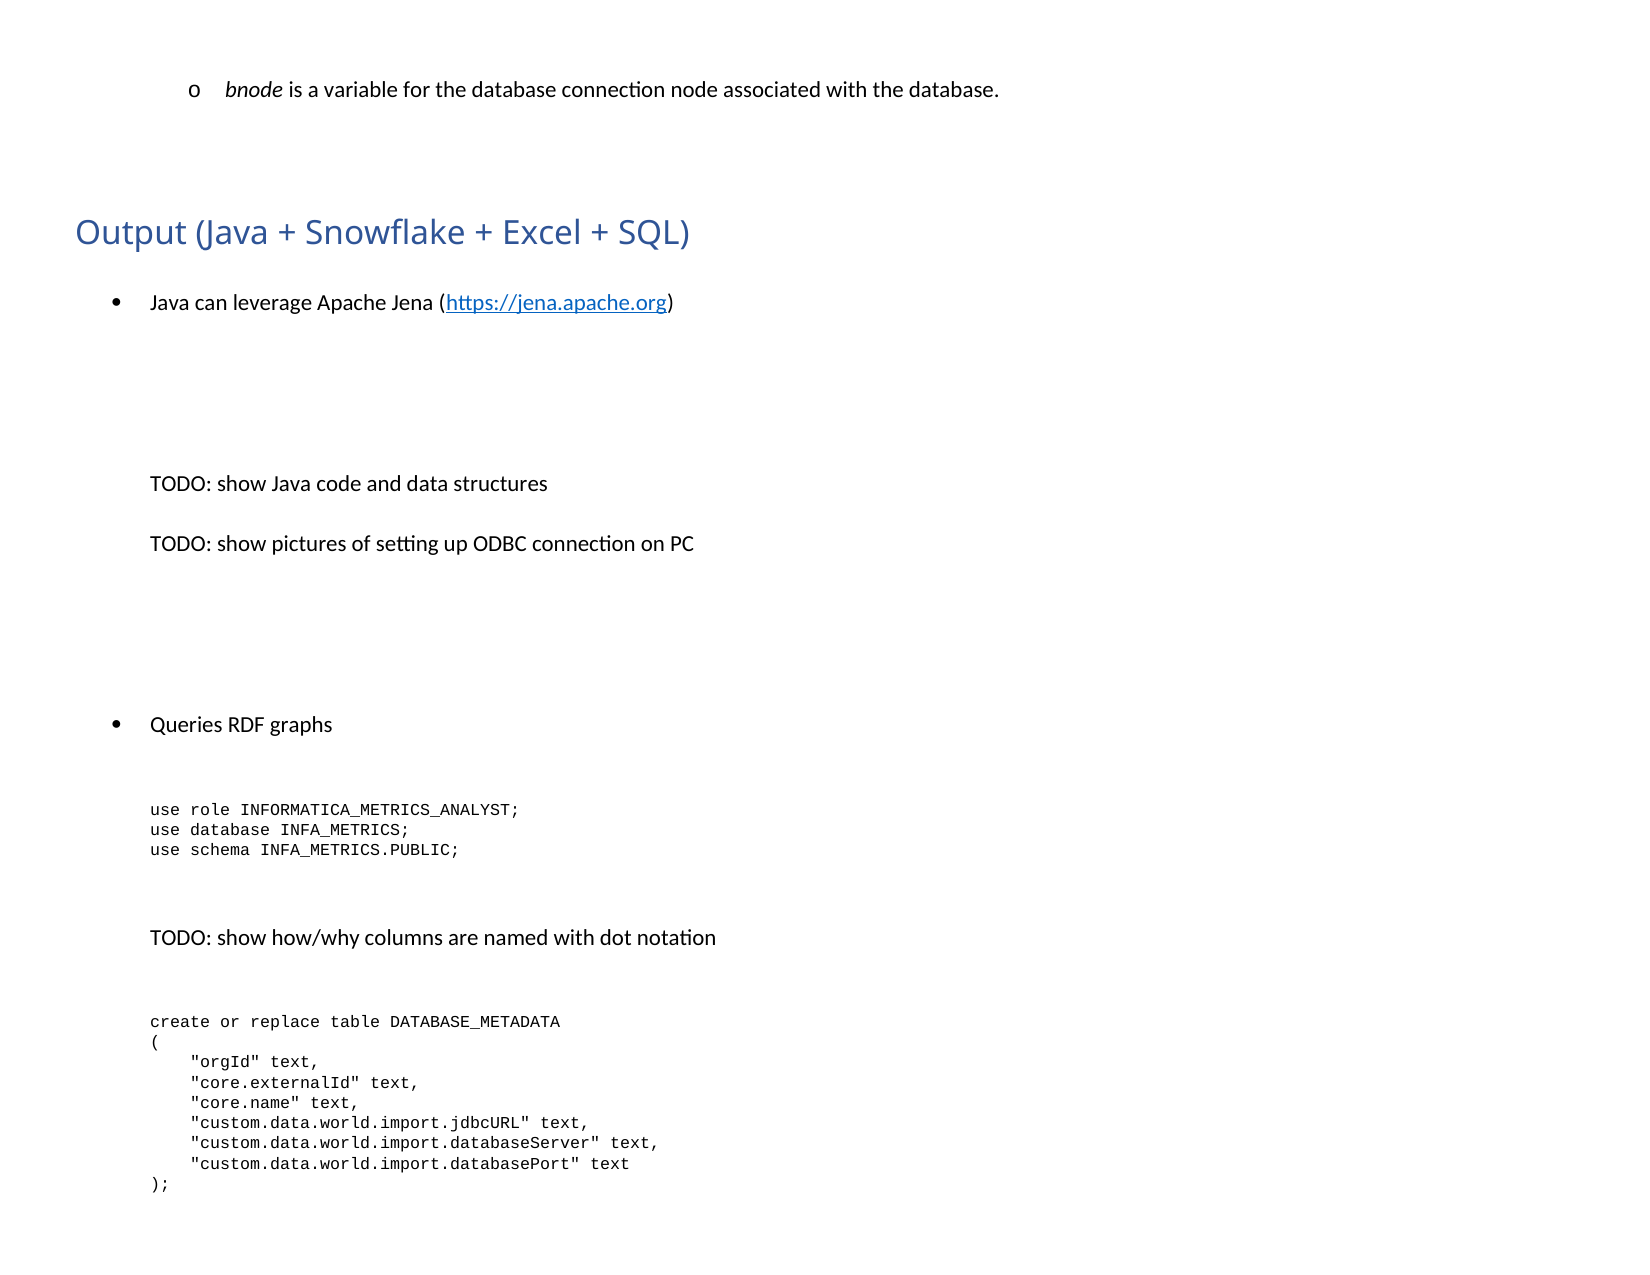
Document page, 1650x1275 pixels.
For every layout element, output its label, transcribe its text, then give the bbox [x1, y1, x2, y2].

text "custom.data.world.import.databasePort" text [150, 1155, 1575, 1174]
text "orgId" text, [150, 1054, 1575, 1073]
list Queries RDF graphs [112, 711, 1575, 739]
text use database INFA_METRICS; [150, 822, 1575, 840]
text use schema INFA_METRICS.PUBLIC; [150, 842, 1575, 861]
text use role INFORMATICA_METRICS_ANALYST; [150, 801, 1575, 820]
text "core.externalId" text, [150, 1074, 1575, 1093]
list Java can leverage Apache Jena (https://jena.apache.org) TODO: show Java code and data structures TODO: show pictures of setting up ODBC connection on PC [112, 288, 1575, 708]
text create or replace table DATABASE_METADATA [150, 1013, 1575, 1032]
text "core.name" text, [150, 1094, 1575, 1113]
text "custom.data.world.import.databaseServer" text, [150, 1135, 1575, 1154]
text ); [150, 1176, 1575, 1194]
list bnode is a variable for the database connection node associated with the database. [187, 75, 1575, 104]
text ( [150, 1033, 1575, 1052]
subtitle Output (Java + Snowflake + Excel + SQL) [75, 208, 1575, 254]
text TODO: show how/why columns are named with dot notation [75, 923, 1575, 951]
text "custom.data.world.import.jdbcURL" text, [150, 1115, 1575, 1134]
